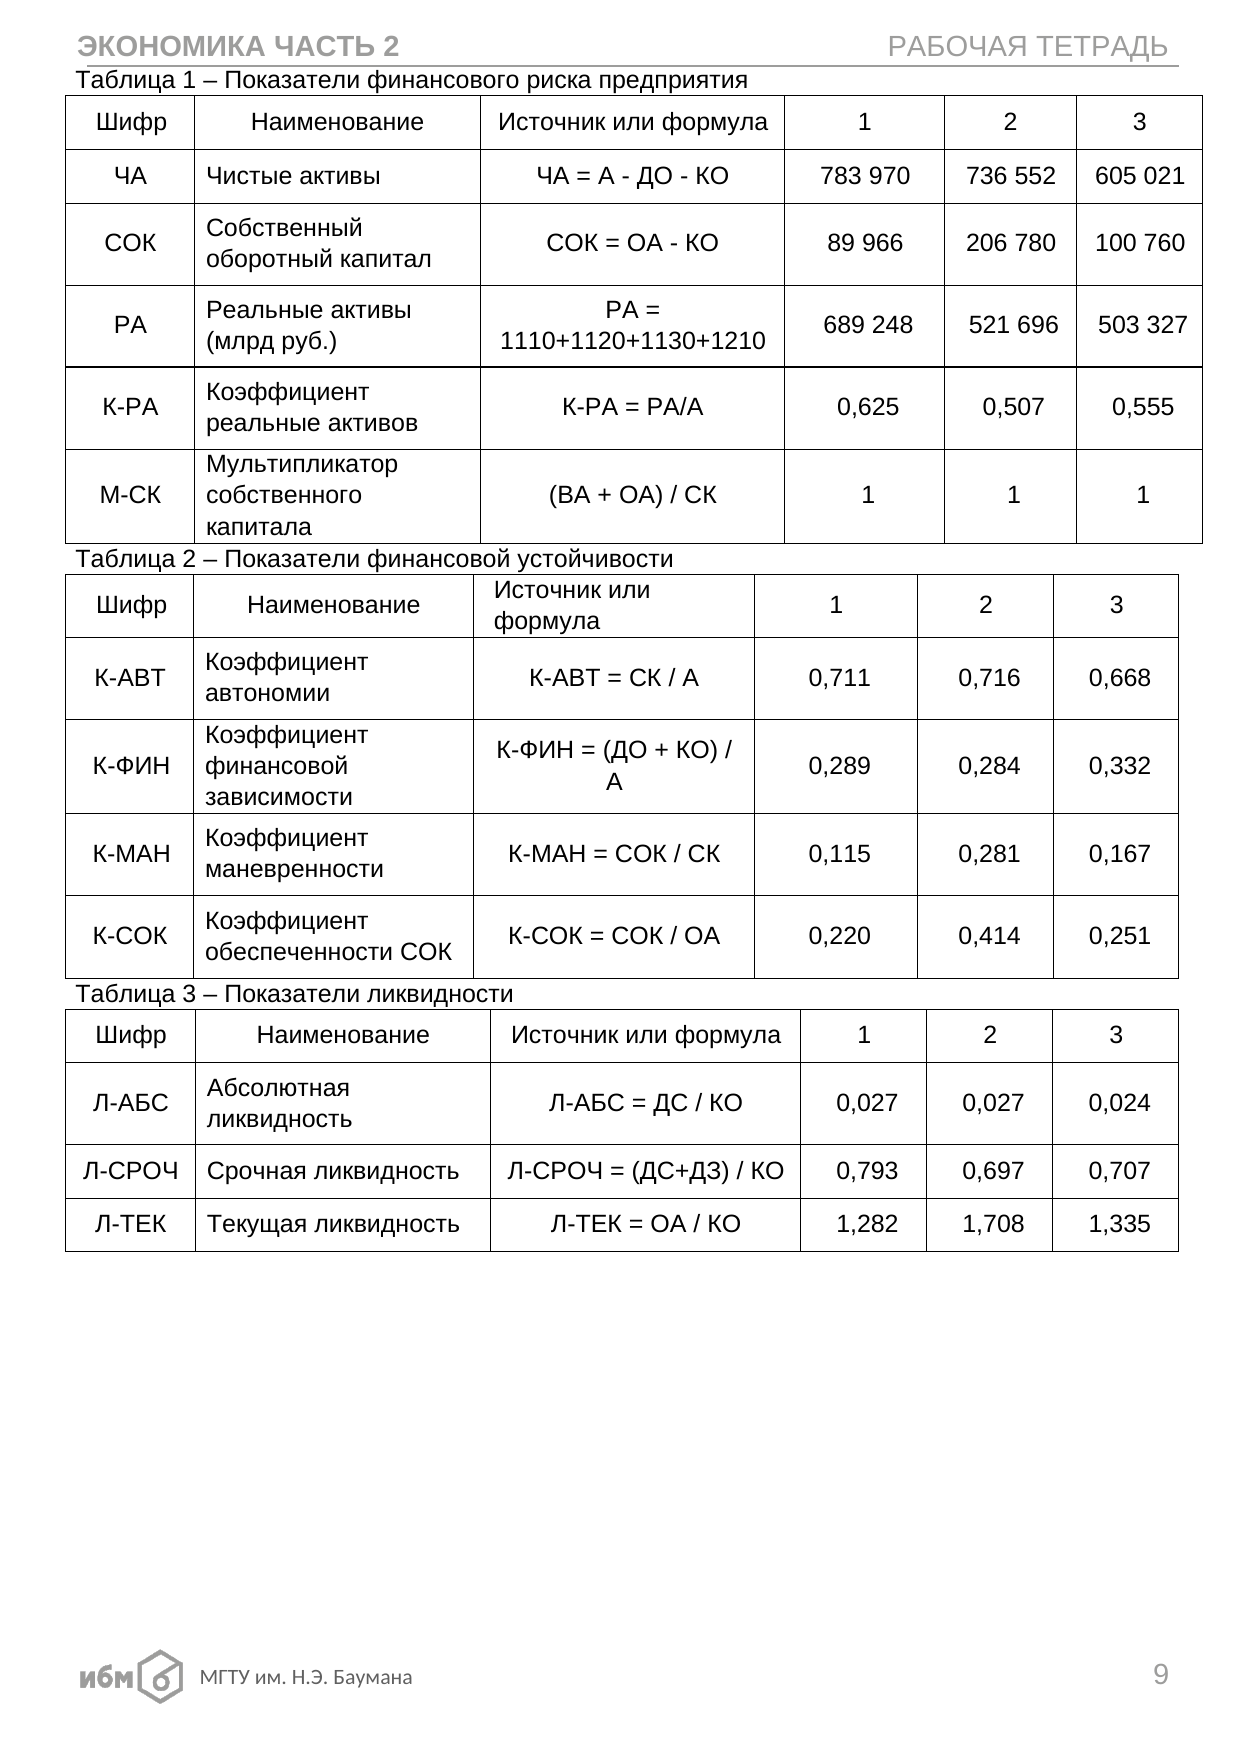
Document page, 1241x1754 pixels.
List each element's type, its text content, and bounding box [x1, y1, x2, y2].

table_cell К-СОК [66, 896, 193, 977]
table_cell 0,793 [801, 1145, 926, 1198]
table_cell 0,220 [755, 896, 917, 977]
table_cell Срочная ликвидность [196, 1145, 490, 1198]
table_cell 100 760 [1077, 204, 1202, 284]
table_cell Л-ТЕК = ОА / КО [491, 1199, 800, 1251]
table_cell 0,711 [755, 638, 917, 719]
table_header 2 [918, 575, 1053, 637]
table_header 1 [755, 575, 917, 637]
table_cell Чистые активы [195, 150, 480, 202]
table_cell 206 780 [945, 204, 1076, 284]
table_cell Собственный оборотный капитал [195, 204, 480, 284]
table_cell 0,027 [927, 1063, 1052, 1144]
table_header Источник или формула [491, 1010, 800, 1062]
table_cell Мультипликатор собственного капитала [195, 450, 480, 543]
table_cell К-РА = РА/А [481, 368, 784, 448]
table_cell СОК = ОА - КО [481, 204, 784, 284]
table_cell 0,707 [1053, 1145, 1178, 1198]
text Таблица 1 – Показатели финансового риска предприятия [75, 65, 1169, 94]
table_cell 0,251 [1054, 896, 1178, 977]
table_header 2 [945, 96, 1076, 149]
table_header 3 [1054, 575, 1178, 637]
table_cell 0,625 [785, 368, 944, 448]
table_cell 503 327 [1077, 286, 1202, 366]
picture [80, 1649, 183, 1704]
table_cell СОК [66, 204, 194, 284]
table_cell Реальные активы (млрд руб.) [195, 286, 480, 366]
table_cell РА [66, 286, 194, 366]
table_cell 1,282 [801, 1199, 926, 1251]
table_cell Текущая ликвидность [196, 1199, 490, 1251]
table_header 1 [785, 96, 944, 149]
table_cell Коэффициент реальные активов [195, 368, 480, 448]
table_header Наименование [195, 96, 480, 149]
table_cell К-МАН = СОК / СК [474, 814, 754, 895]
table_cell К-ФИН [66, 720, 193, 813]
table_header Шифр [66, 96, 194, 149]
table_header 1 [801, 1010, 926, 1062]
table_cell РА = 1110+1120+1130+1210 [481, 286, 784, 366]
table_cell 0,024 [1053, 1063, 1178, 1144]
table_header Шифр [66, 575, 193, 637]
table_cell 0,115 [755, 814, 917, 895]
table_cell Л-СРОЧ [66, 1145, 195, 1198]
table_header 3 [1077, 96, 1202, 149]
table_cell 521 696 [945, 286, 1076, 366]
table_cell Л-ТЕК [66, 1199, 195, 1251]
table_cell 0,716 [918, 638, 1053, 719]
table_cell Коэффициент обеспеченности СОК [194, 896, 473, 977]
table_cell Л-АБС [66, 1063, 195, 1144]
table_cell Абсолютная ликвидность [196, 1063, 490, 1144]
table_cell 1 [1077, 450, 1202, 543]
table_header 3 [1053, 1010, 1178, 1062]
table_cell К-АВТ [66, 638, 193, 719]
table_cell ЧА [66, 150, 194, 202]
table_cell 0,284 [918, 720, 1053, 813]
table_header Наименование [194, 575, 473, 637]
table_header Наименование [196, 1010, 490, 1062]
table_header 2 [927, 1010, 1052, 1062]
table_header Источник или формула [481, 96, 784, 149]
table_header Источник или формула [474, 575, 754, 637]
text Таблица 3 – Показатели ликвидности [75, 979, 1169, 1007]
table_cell К-СОК = СОК / ОА [474, 896, 754, 977]
table_cell 783 970 [785, 150, 944, 202]
table_cell 0,668 [1054, 638, 1178, 719]
table_cell 736 552 [945, 150, 1076, 202]
table_cell Л-СРОЧ = (ДС+ДЗ) / КО [491, 1145, 800, 1198]
table_cell 0,289 [755, 720, 917, 813]
table_cell К-МАН [66, 814, 193, 895]
table_cell 0,697 [927, 1145, 1052, 1198]
table_cell 0,027 [801, 1063, 926, 1144]
table_cell ЧА = А - ДО - КО [481, 150, 784, 202]
table_cell М-СК [66, 450, 194, 543]
table_cell Л-АБС = ДС / КО [491, 1063, 800, 1144]
table_cell 0,167 [1054, 814, 1178, 895]
table_cell (ВА + ОА) / СК [481, 450, 784, 543]
table_cell 1 [785, 450, 944, 543]
table_cell 89 966 [785, 204, 944, 284]
table_cell Коэффициент автономии [194, 638, 473, 719]
table_cell Коэффициент маневренности [194, 814, 473, 895]
table_cell К-ФИН = (ДО + КО) / А [474, 720, 754, 813]
table_cell 0,555 [1077, 368, 1202, 448]
text Таблица 2 – Показатели финансовой устойчивости [75, 544, 1169, 572]
table_cell 1,708 [927, 1199, 1052, 1251]
table_cell 1,335 [1053, 1199, 1178, 1251]
table_cell К-РА [66, 368, 194, 448]
table_cell 1 [945, 450, 1076, 543]
table_header Шифр [66, 1010, 195, 1062]
table_cell 0,414 [918, 896, 1053, 977]
table_cell 605 021 [1077, 150, 1202, 202]
table_cell 0,332 [1054, 720, 1178, 813]
table_cell К-АВТ = СК / А [474, 638, 754, 719]
table_cell 0,507 [945, 368, 1076, 448]
table_cell Коэффициент финансовой зависимости [194, 720, 473, 813]
table_cell 0,281 [918, 814, 1053, 895]
table_cell 689 248 [785, 286, 944, 366]
